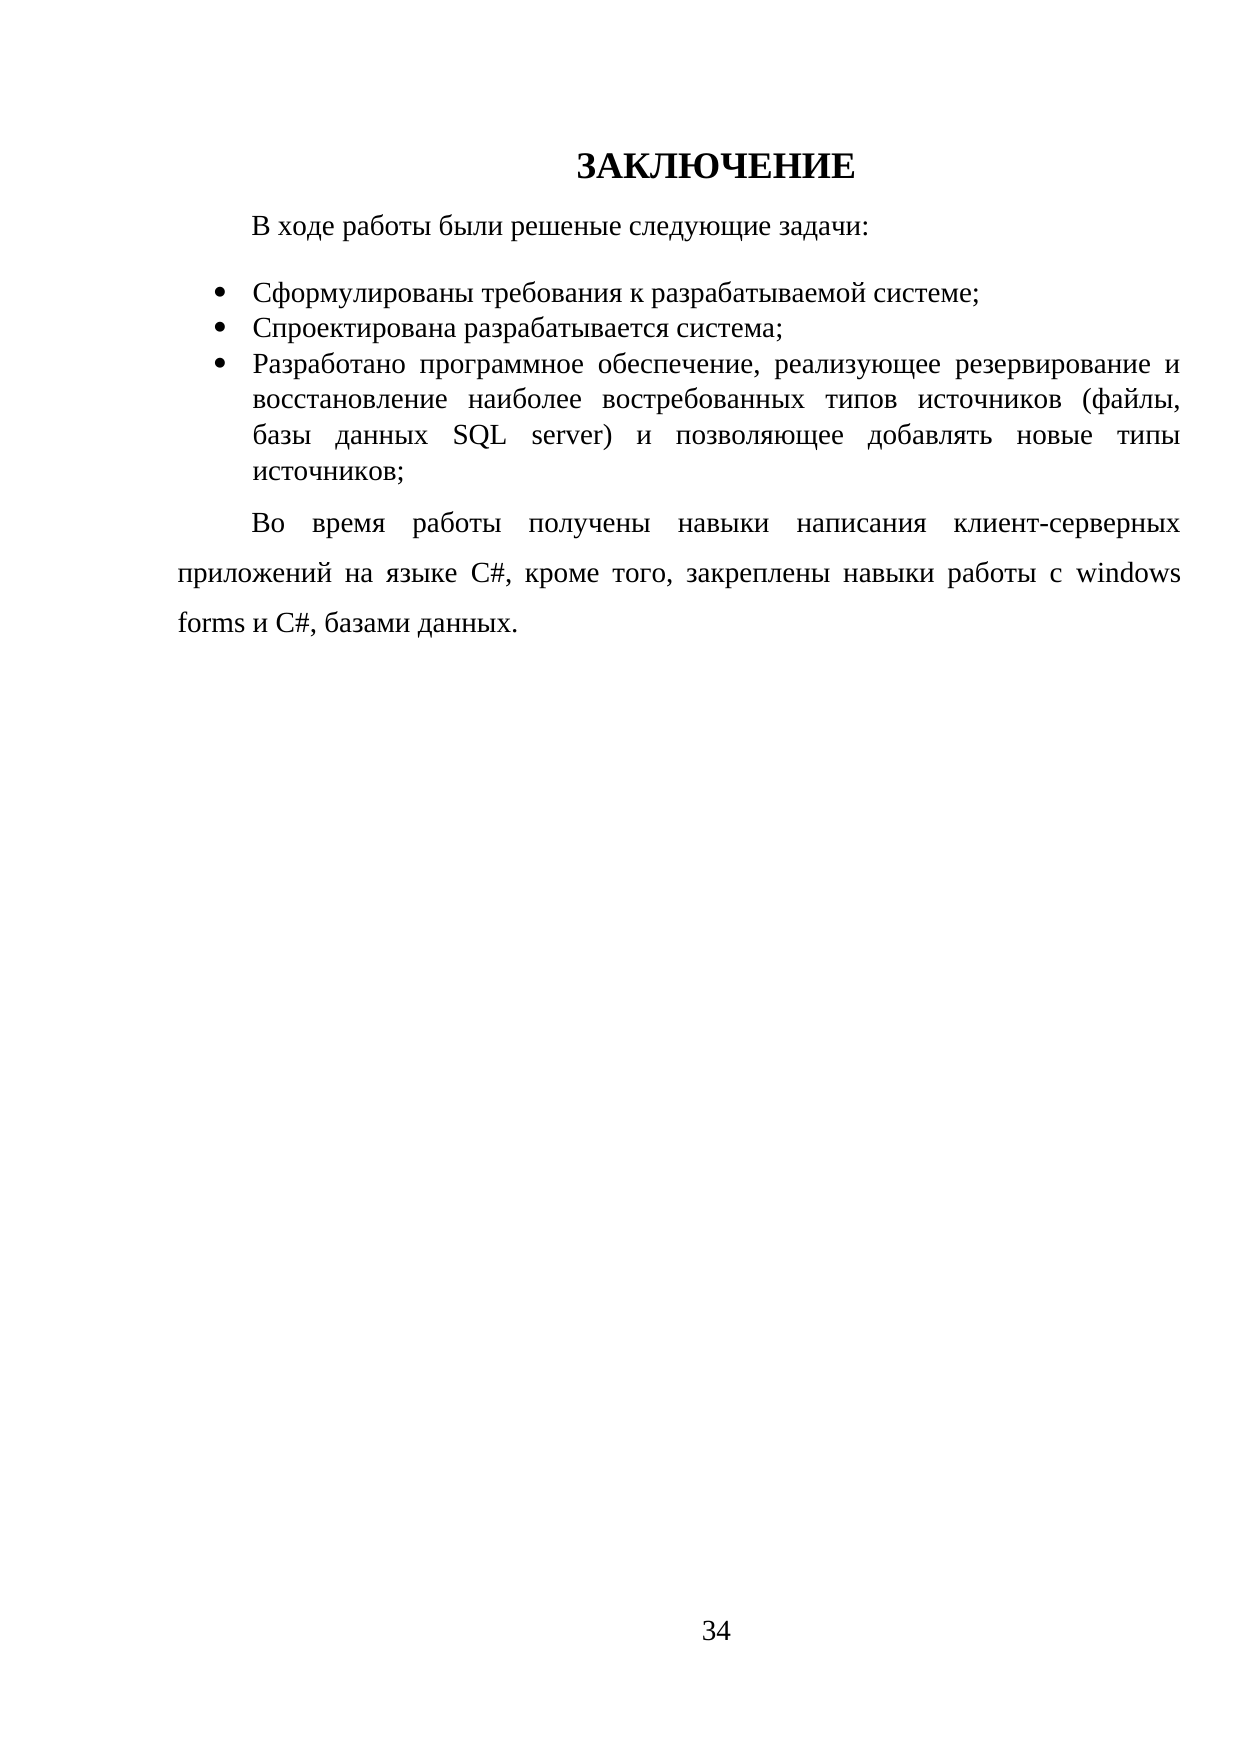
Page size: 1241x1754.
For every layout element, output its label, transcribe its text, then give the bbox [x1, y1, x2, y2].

list Разработано программное обеспечение, реализующее резервирование и восстановление наиболее востребованных типов источников (файлы, базы данных SQL server) и позволяющее добавлять новые типы источников; [215, 346, 1181, 486]
list Спроектирована разрабатывается система; [215, 310, 1181, 344]
subtitle ЗАКЛЮЧЕНИЕ [177, 143, 1181, 186]
text В ходе работы были решеные следующие задачи: [177, 208, 1181, 241]
list Сформулированы требования к разрабатываемой системе; [215, 275, 1181, 308]
text Во время работы получены навыки написания клиент-серверных приложений на языке C#, кроме того, закреплены навыки работы с windows forms и C#, базами данных. [177, 505, 1181, 639]
